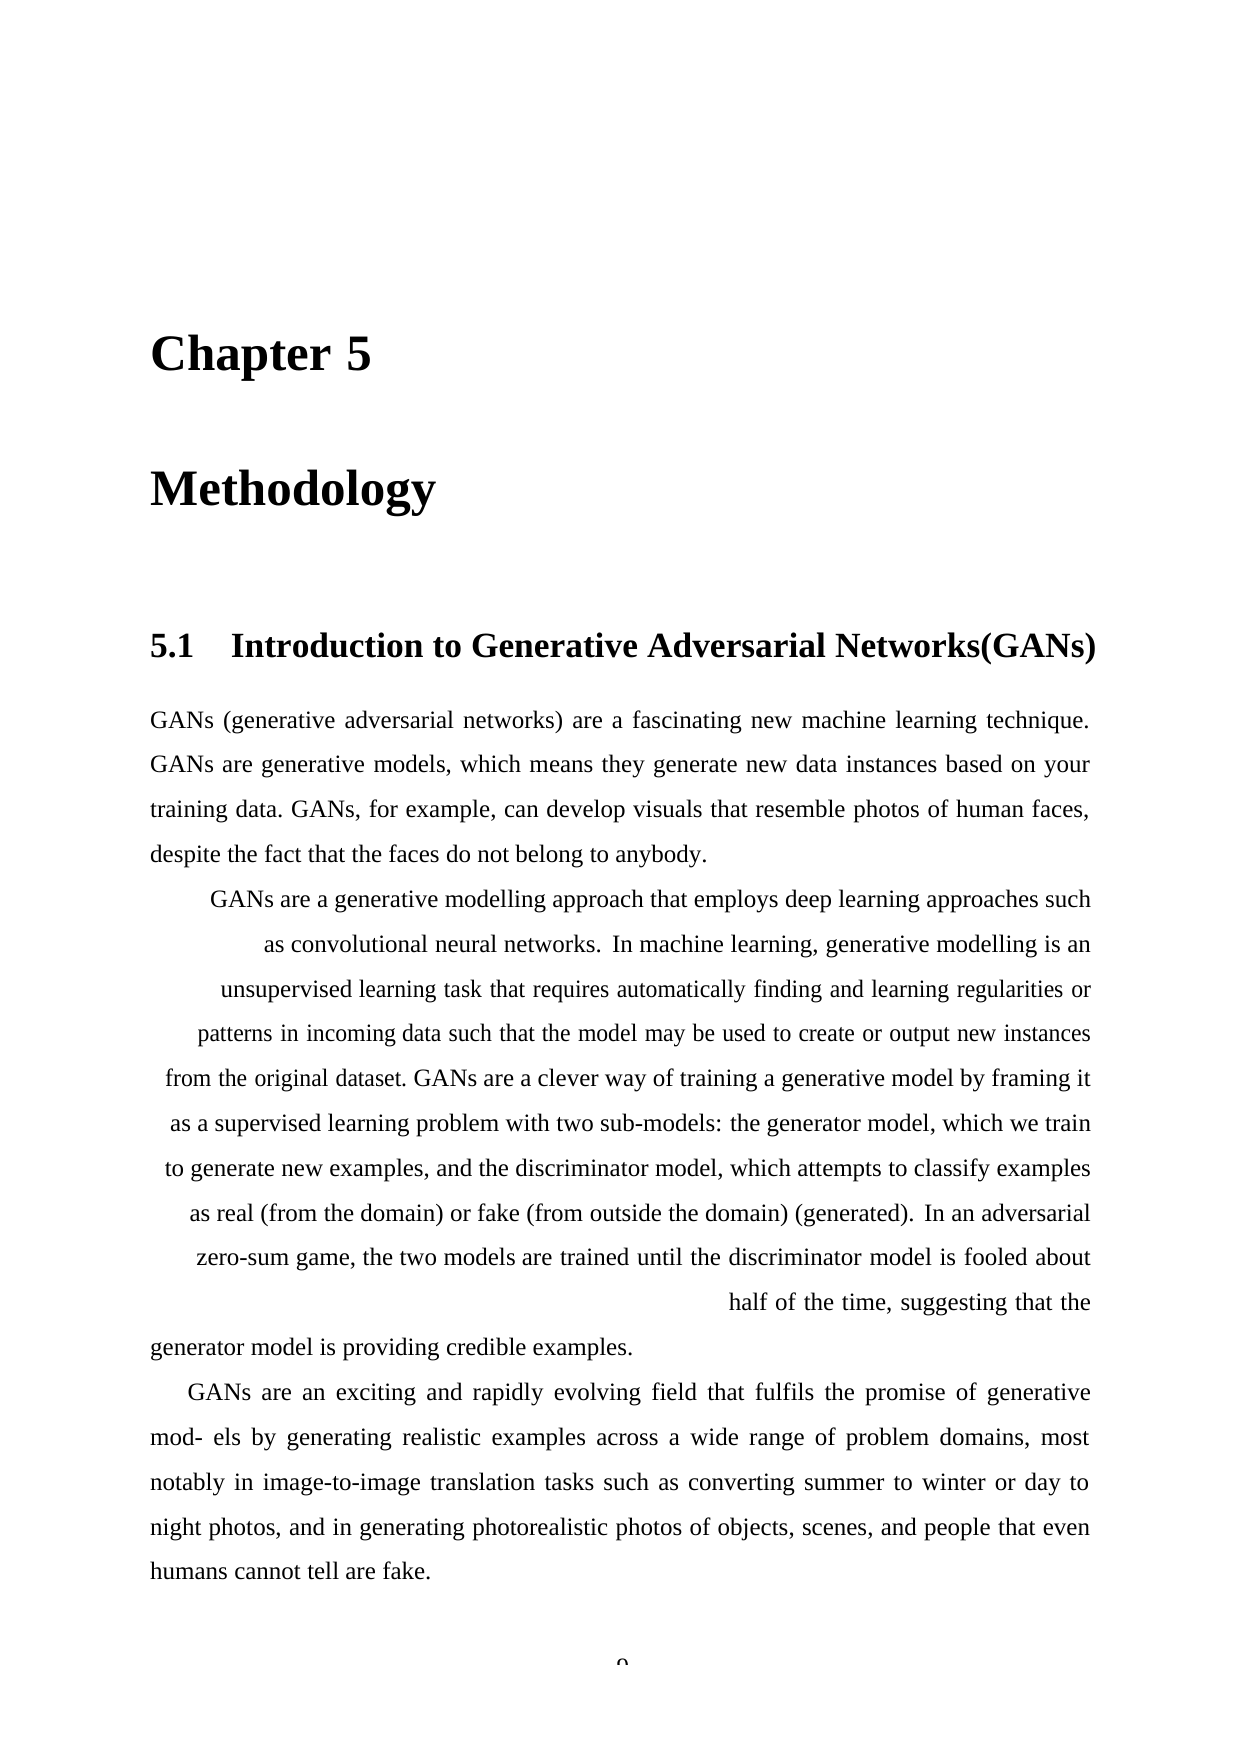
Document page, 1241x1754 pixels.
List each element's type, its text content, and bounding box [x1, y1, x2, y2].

text GANs are a generative modelling approach that employs deep learning approaches such as convolutional neural networks. In machine learning, generative modelling is an unsupervised learning task that requires automatically finding and learning regularities or patterns in incoming data such that the model may be used to create or output new instances from the original dataset. GANs are a clever way of training a generative model by framing it as a supervised learning problem with two sub-models: the generator model, which we train to generate new examples, and the discriminator model, which attempts to classify examples as real (from the domain) or fake (from outside the domain) (generated). In an adversarial zero-sum game, the two models are trained until the discriminator model is fooled about half of the time, suggesting that the [150, 884, 1091, 1316]
text GANs are an exciting and rapidly evolving field that fulfils the promise of generative mod- els by generating realistic examples across a wide range of problem domains, most notably in image-to-image translation tasks such as converting summer to winter or day to night photos, and in generating photorealistic photos of objects, scenes, and people that even humans cannot tell are fake. [150, 1377, 1091, 1585]
text GANs (generative adversarial networks) are a fascinating new machine learning technique. GANs are generative models, which means they generate new data instances based on your training data. GANs, for example, can develop visuals that resemble photos of human faces, despite the fact that the faces do not belong to anybody. [150, 705, 1091, 868]
list Introduction to Generative Adversarial Networks(GANs) [150, 624, 1138, 665]
text Chapter 5 [150, 323, 1138, 382]
text Methodology [150, 458, 1138, 517]
text generator model is providing credible examples. [150, 1332, 1138, 1361]
